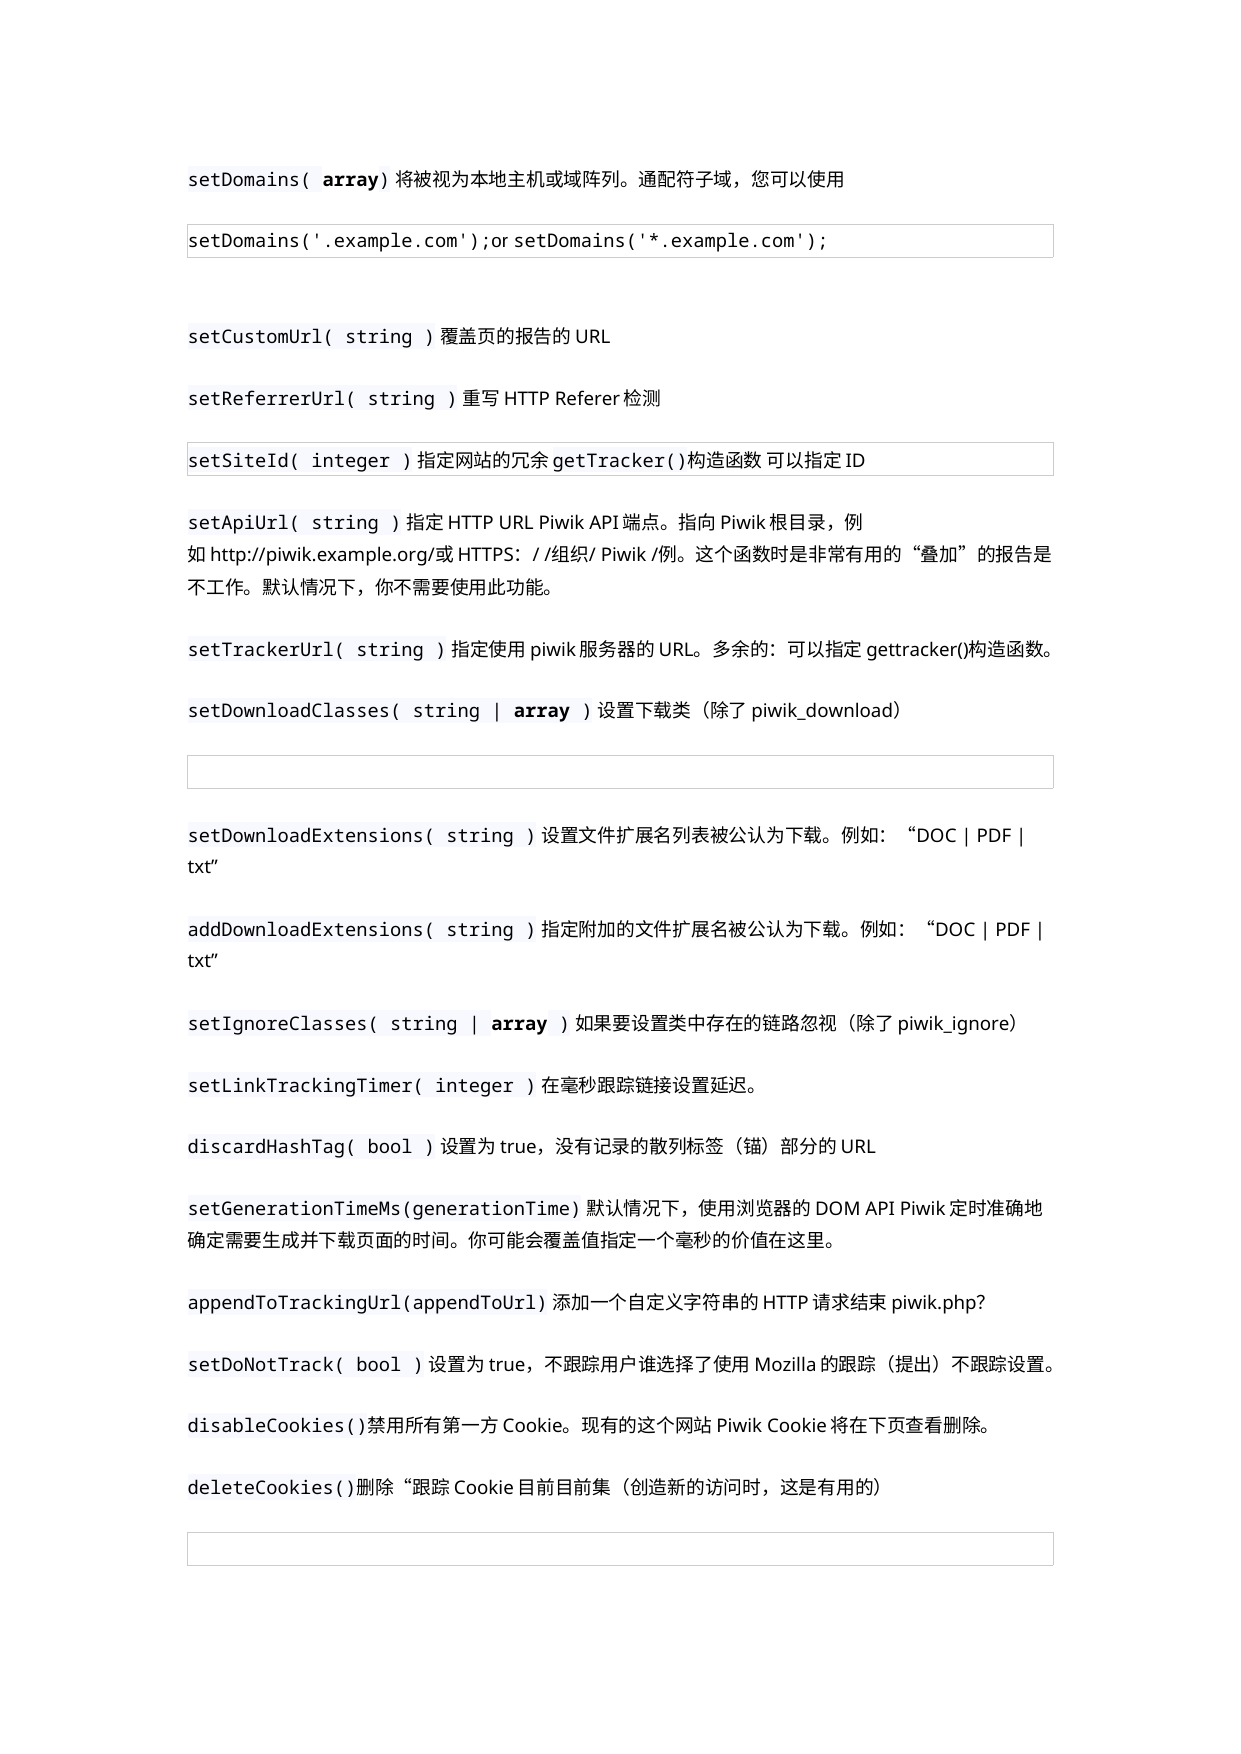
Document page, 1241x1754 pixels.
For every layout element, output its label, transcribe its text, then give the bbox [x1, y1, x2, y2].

text setDoNotTrack( bool ) 设置为true，不跟踪用户谁选择了使用Mozilla的跟踪（提出）不跟踪设置。 [187, 1347, 1053, 1379]
text setCustomUrl( string ) 覆盖页的报告的URL [187, 319, 1053, 351]
text discardHashTag( bool ) 设置为true，没有记录的散列标签（锚）部分的URL [187, 1129, 1053, 1162]
text setSiteId( integer ) 指定网站的冗余getTracker()构造函数 可以指定ID [188, 443, 1053, 475]
text appendToTrackingUrl(appendToUrl) 添加一个自定义字符串的HTTP请求结束piwik.php？ [187, 1285, 1053, 1318]
text setDownloadClasses( string | array ) 设置下载类（除了piwik_download） [187, 693, 1053, 726]
text disableCookies()禁用所有第一方Cookie。现有的这个网站Piwik Cookie将在下页查看删除。 [187, 1408, 1053, 1441]
text setLinkTrackingTimer( integer ) 在毫秒跟踪链接设置延迟。 [187, 1068, 1053, 1100]
text setTrackerUrl( string ) 指定使用piwik服务器的URL。多余的：可以指定gettracker()构造函数。 [187, 632, 1053, 664]
text addDownloadExtensions( string ) 指定附加的文件扩展名被公认为下载。例如：“DOC | PDF | txt” [187, 912, 1053, 977]
text setDownloadExtensions( string ) 设置文件扩展名列表被公认为下载。例如：“DOC | PDF | txt” [187, 818, 1053, 883]
text setApiUrl( string ) 指定HTTP URL Piwik API端点。指向Piwik根目录，例如http://piwik.example.org/或HTTPS：/ /组织/ Piwik /例。这个函数时是非常有用的“叠加”的报告是不工作。默认情况下，你不需要使用此功能。 [187, 505, 1053, 602]
text setGenerationTimeMs(generationTime) 默认情况下，使用浏览器的DOM API Piwik定时准确地确定需要生成并下载页面的时间。你可能会覆盖值指定一个毫秒的价值在这里。 [187, 1191, 1053, 1256]
text setDomains( array) 将被视为本地主机或域阵列。通配符子域，您可以使用 [187, 162, 1053, 194]
text setDomains('.example.com');or setDomains('*.example.com'); [188, 225, 1053, 257]
text setIgnoreClasses( string | array ) 如果要设置类中存在的链路忽视（除了piwik_ignore） [187, 1006, 1053, 1038]
text setReferrerUrl( string ) 重写HTTP Referer检测 [187, 381, 1053, 413]
text deleteCookies()删除“跟踪Cookie目前目前集（创造新的访问时，这是有用的） [187, 1470, 1053, 1503]
